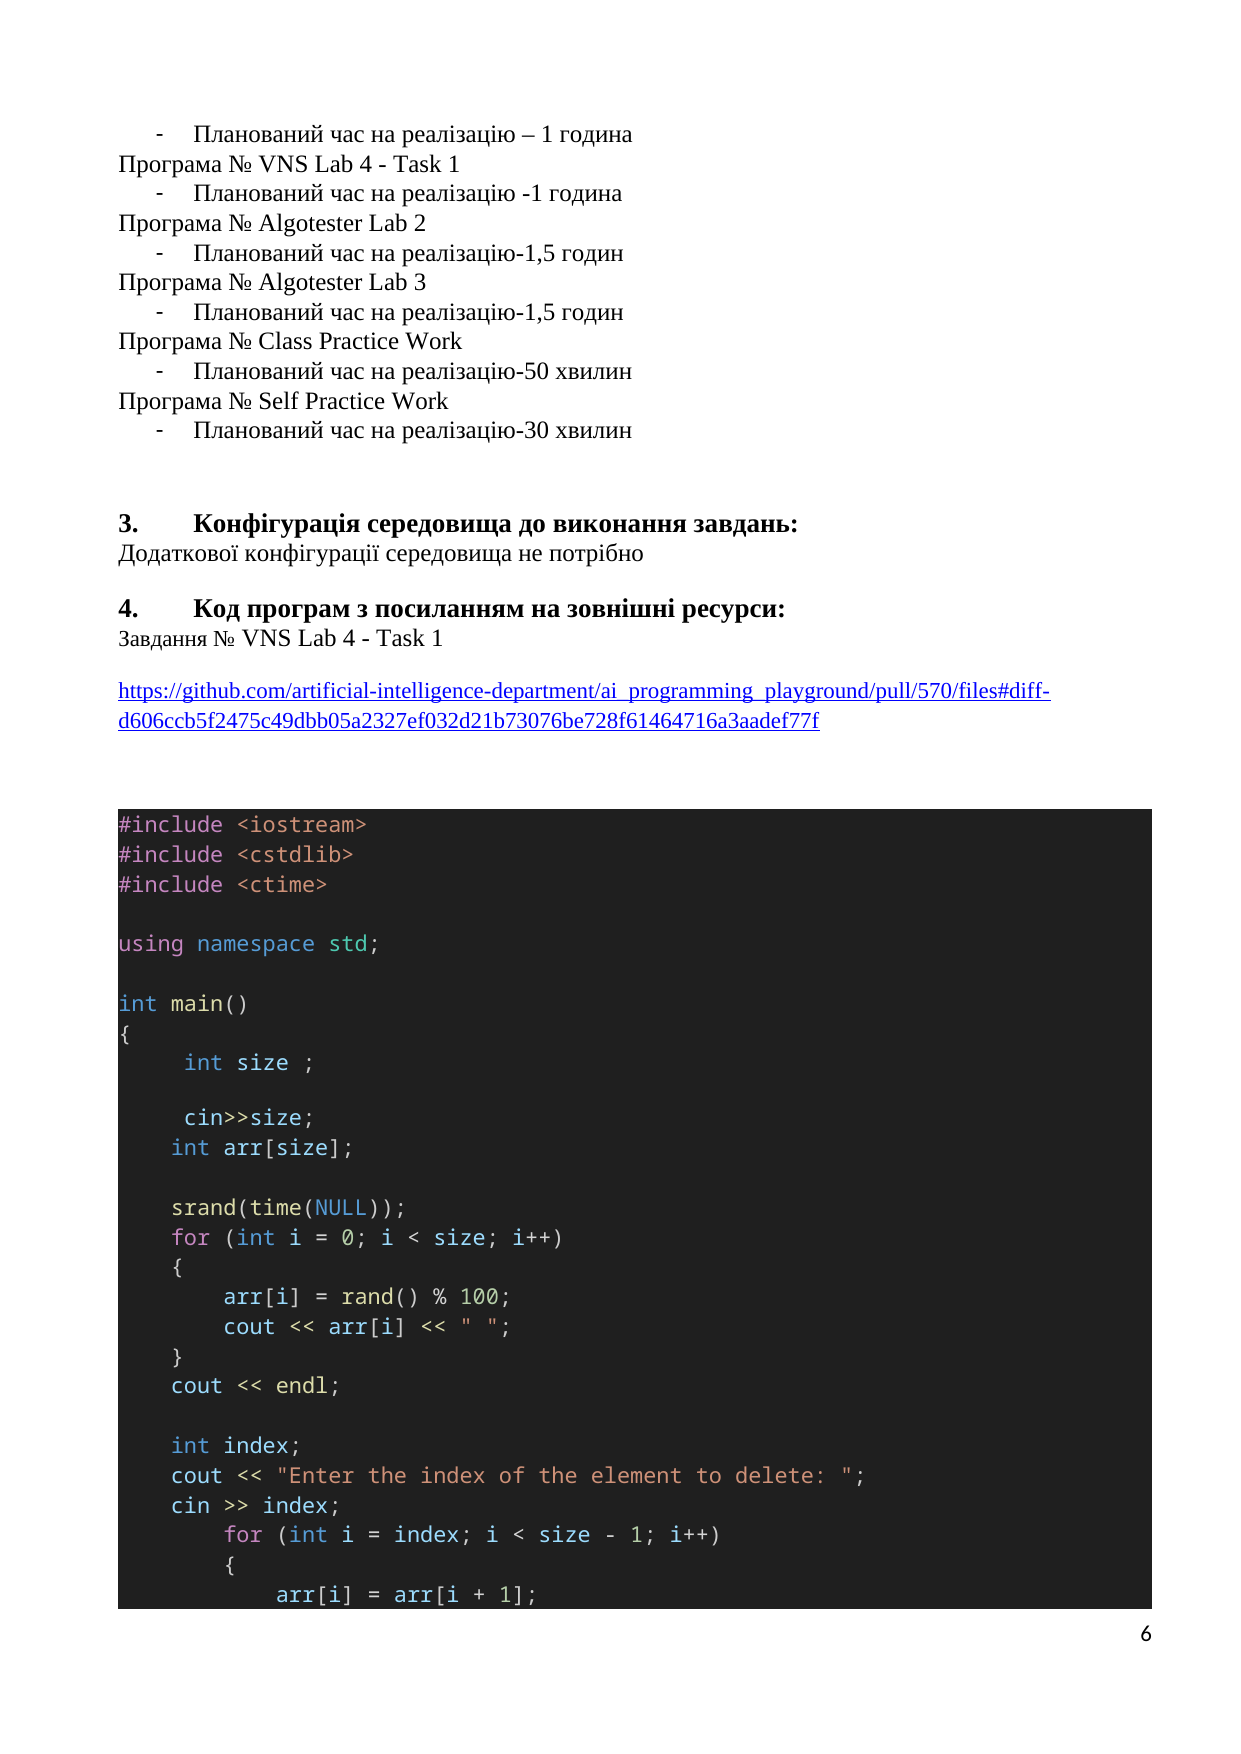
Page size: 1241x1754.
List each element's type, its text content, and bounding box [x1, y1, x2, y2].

text Завдання № VNS Lab 4 - Task 1 [118, 623, 1152, 652]
text cout << endl; [118, 1370, 1152, 1400]
list Планований час на реалізацію – 1 година [156, 118, 1152, 149]
text } [118, 1341, 1152, 1370]
list Планований час на реалізацію-30 хвилин [156, 414, 1152, 445]
text int index; [118, 1430, 1152, 1460]
text srand(time(NULL)); [118, 1192, 1152, 1221]
text using namespace std; [118, 928, 1152, 958]
text Програма № VNS Lab 4 - Task 1 [118, 149, 1152, 177]
text https://github.com/artificial-intelligence-department/ai_programming_playground/pull/570/files#diff-d606ccb5f2475c49dbb05a2327ef032d21b73076be728f61464716a3aadef77f [118, 677, 1152, 733]
text #include <iostream> [118, 809, 1152, 839]
subtitle 4. Код програм з посиланням на зовнішні ресурси: [118, 592, 1152, 623]
text cin>>size; [118, 1102, 1152, 1132]
text { [118, 1017, 1152, 1047]
text Програма № Self Practice Work [118, 386, 1152, 414]
text cout << arr[i] << " "; [118, 1311, 1152, 1341]
text cin >> index; [118, 1489, 1152, 1519]
text Додаткової конфігурації середовища не потрібно [118, 538, 1152, 567]
text Програма № Class Practice Work [118, 326, 1152, 355]
subtitle 3. Конфігурація середовища до виконання завдань: [118, 507, 1152, 538]
text cout << "Enter the index of the element to delete: "; [118, 1460, 1152, 1489]
text #include <ctime> [118, 868, 1152, 898]
text for (int i = 0; i < size; i++) [118, 1221, 1152, 1251]
text { [118, 1251, 1152, 1281]
text int arr[size]; [118, 1132, 1152, 1162]
text int main() [118, 988, 1152, 1017]
list Планований час на реалізацію -1 година [156, 177, 1152, 208]
text Програма № Algotester Lab 2 [118, 208, 1152, 237]
text for (int i = index; i < size - 1; i++) [118, 1519, 1152, 1549]
text Програма № Algotester Lab 3 [118, 267, 1152, 296]
list Планований час на реалізацію-1,5 годин [156, 237, 1152, 267]
text arr[i] = rand() % 100; [118, 1281, 1152, 1311]
text arr[i] = arr[i + 1]; [118, 1579, 1152, 1609]
list Планований час на реалізацію-50 хвилин [156, 355, 1152, 386]
text #include <cstdlib> [118, 839, 1152, 868]
text int size ; [118, 1047, 1152, 1077]
text { [118, 1549, 1152, 1579]
list Планований час на реалізацію-1,5 годин [156, 296, 1152, 326]
